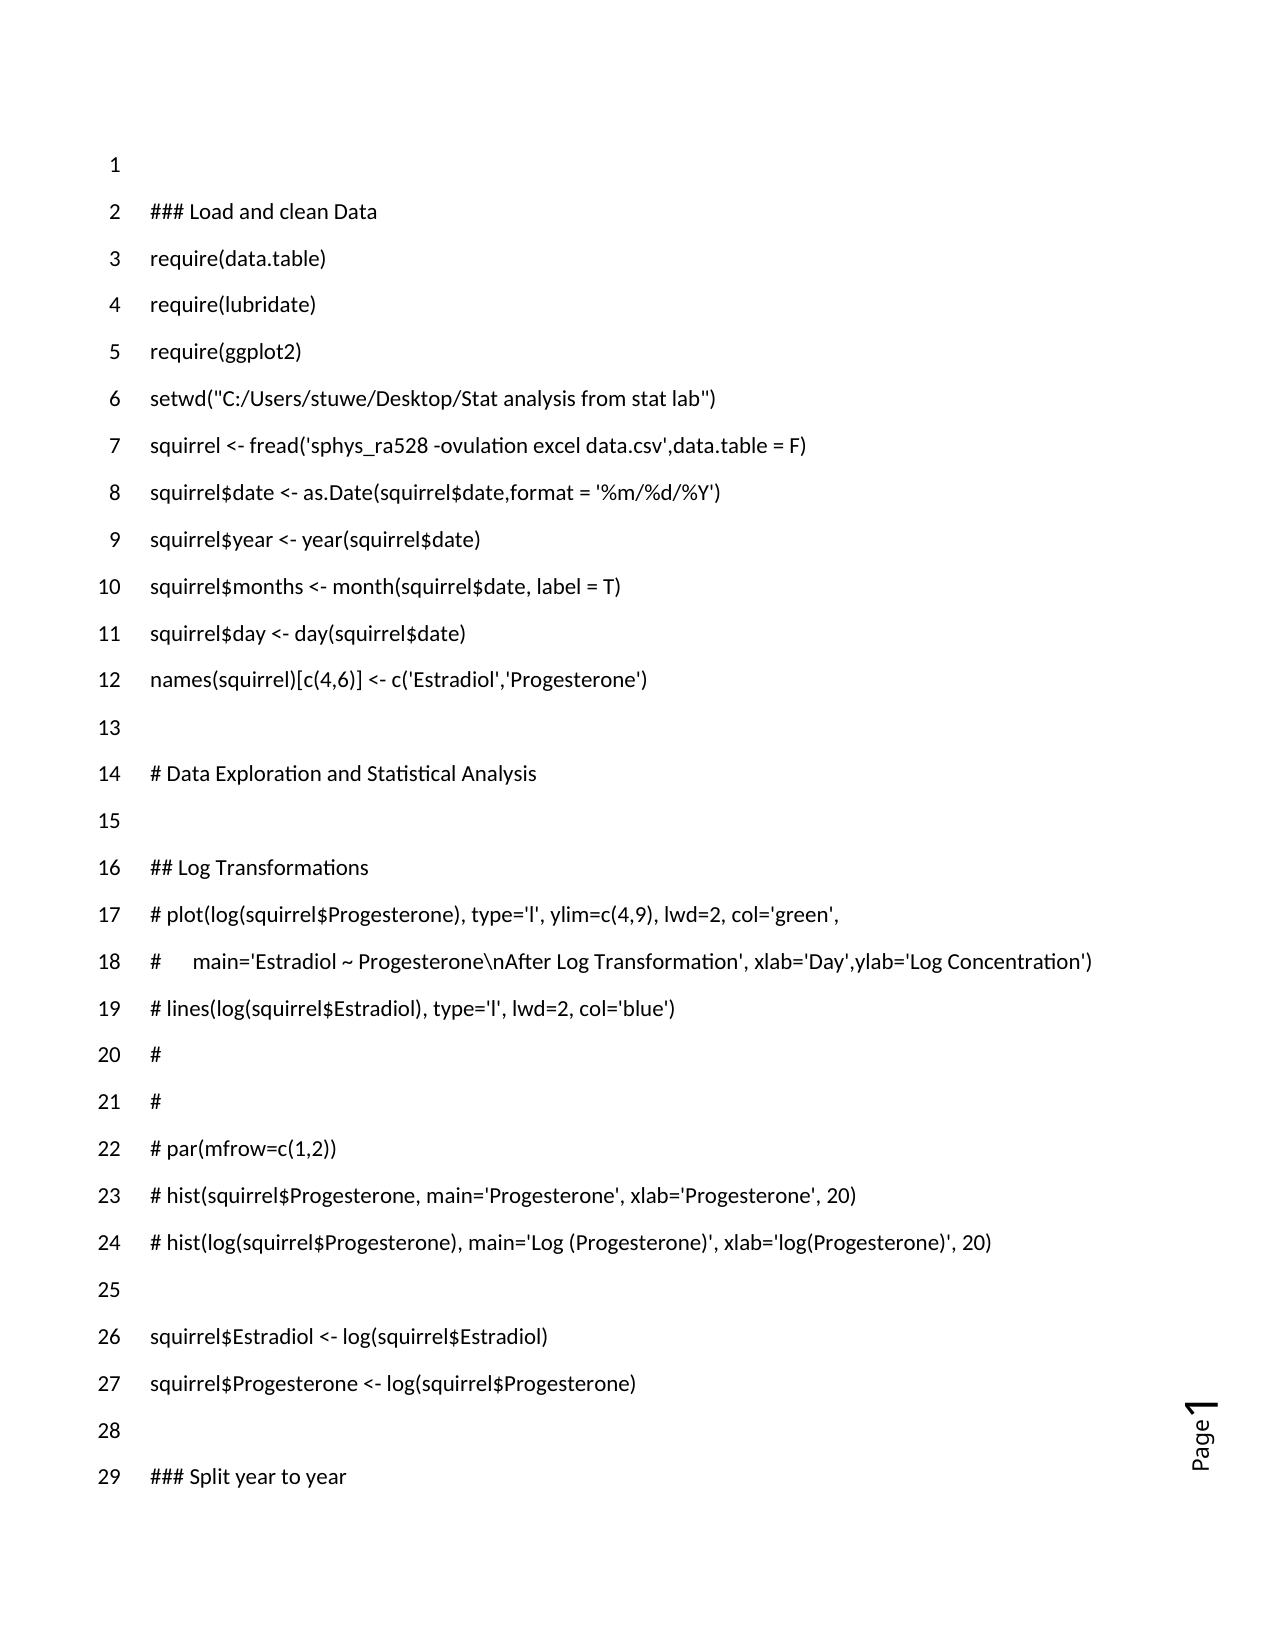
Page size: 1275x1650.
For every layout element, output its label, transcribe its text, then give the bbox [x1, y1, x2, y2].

text # lines(log(squirrel$Estradiol), type='l', lwd=2, col='blue') [150, 994, 1125, 1022]
text squirrel$date <- as.Date(squirrel$date,format = '%m/%d/%Y') [150, 478, 1125, 506]
text squirrel <- fread('sphys_ra528 -ovulation excel data.csv',data.table = F) [150, 431, 1125, 459]
text # hist(squirrel$Progesterone, main='Progesterone', xlab='Progesterone', 20) [150, 1181, 1125, 1209]
text # Data Exploration and Statistical Analysis [150, 759, 1125, 787]
text names(squirrel)[c(4,6)] <- c('Estradiol','Progesterone') [150, 666, 1125, 694]
text ### Load and clean Data [150, 197, 1125, 225]
text ### Split year to year [150, 1462, 1125, 1491]
text require(data.table) [150, 244, 1125, 272]
text ## Log Transformations [150, 853, 1125, 881]
text # plot(log(squirrel$Progesterone), type='l', ylim=c(4,9), lwd=2, col='green', [150, 900, 1125, 928]
text # par(mfrow=c(1,2)) [150, 1134, 1125, 1162]
text squirrel$months <- month(squirrel$date, label = T) [150, 572, 1125, 600]
text squirrel$Estradiol <- log(squirrel$Estradiol) [150, 1322, 1125, 1350]
text # [150, 1041, 1125, 1069]
text # [150, 1087, 1125, 1116]
text require(ggplot2) [150, 337, 1125, 366]
text # hist(log(squirrel$Progesterone), main='Log (Progesterone)', xlab='log(Progesterone)', 20) [150, 1228, 1125, 1256]
text setwd("C:/Users/stuwe/Desktop/Stat analysis from stat lab") [150, 384, 1125, 412]
text squirrel$Progesterone <- log(squirrel$Progesterone) [150, 1369, 1125, 1397]
text require(lubridate) [150, 291, 1125, 319]
text # main='Estradiol ~ Progesterone\nAfter Log Transformation', xlab='Day',ylab='Log Concentration') [150, 947, 1125, 975]
text squirrel$day <- day(squirrel$date) [150, 619, 1125, 647]
text squirrel$year <- year(squirrel$date) [150, 525, 1125, 553]
